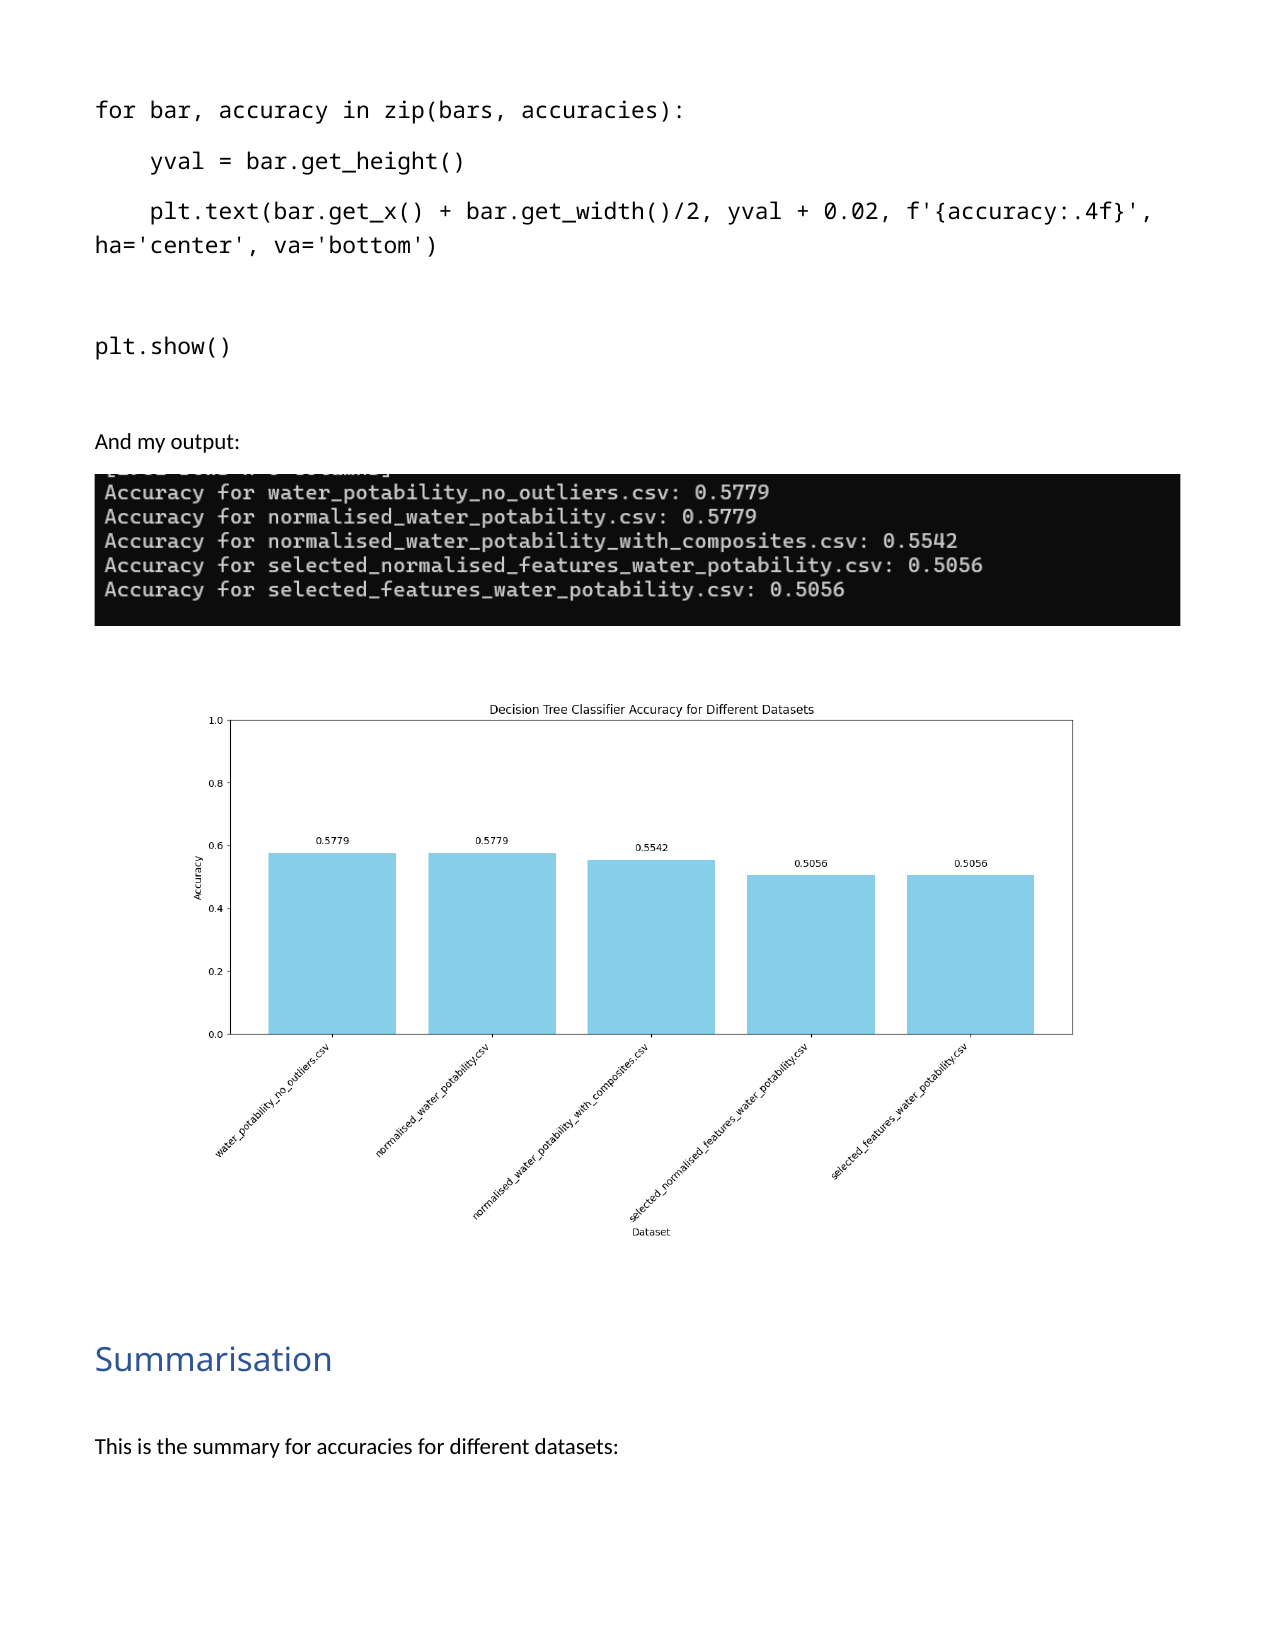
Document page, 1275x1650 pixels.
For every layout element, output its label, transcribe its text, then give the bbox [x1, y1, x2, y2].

picture [94, 474, 1181, 626]
text for bar, accuracy in zip(bars, accuracies): [94, 94, 1181, 126]
text plt.show() [94, 330, 1181, 361]
picture [94, 691, 1181, 1262]
subtitle Summarisation [94, 1336, 1181, 1381]
text This is the summary for accuracies for different datasets: [94, 1432, 1181, 1460]
text And my output: [94, 427, 1181, 455]
text plt.text(bar.get_x() + bar.get_width()/2, yval + 0.02, f'{accuracy:.4f}', ha='center', va='bottom') [94, 195, 1181, 260]
text yval = bar.get_height() [94, 145, 1181, 176]
